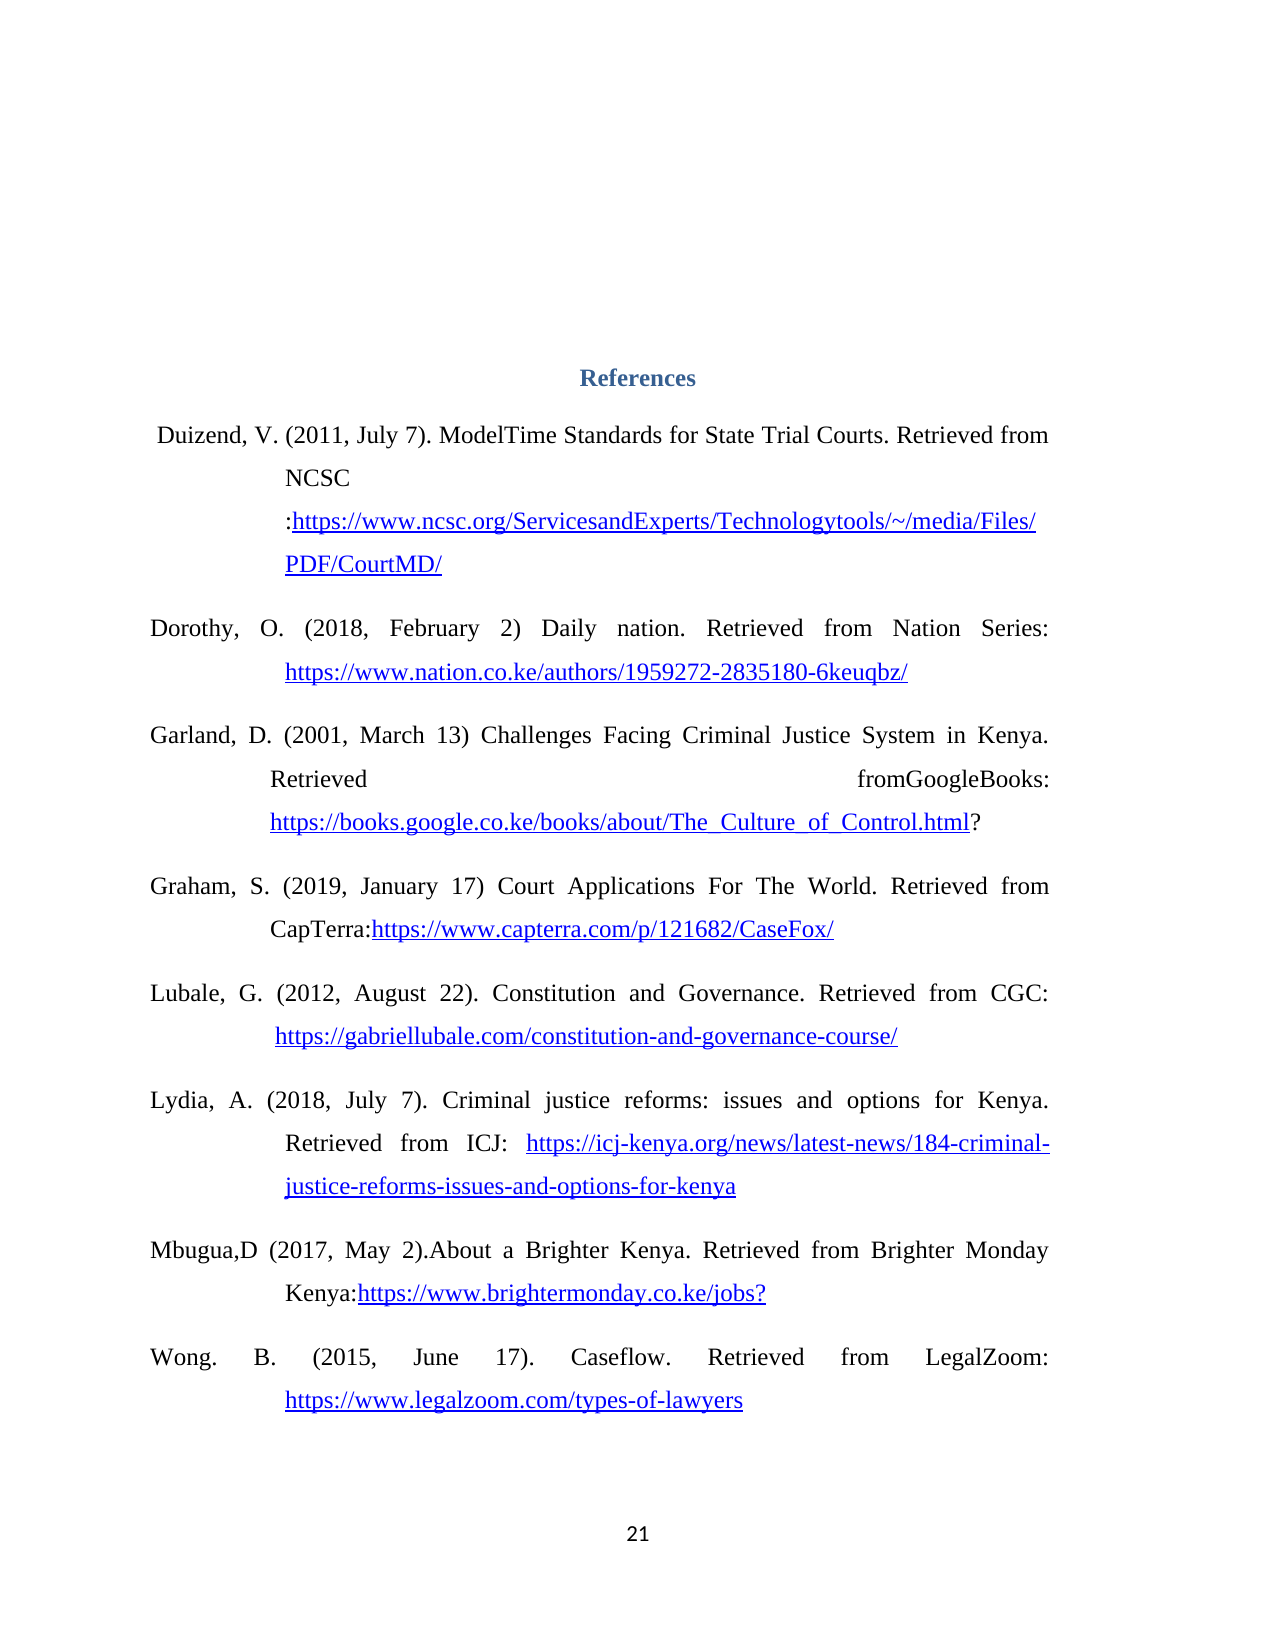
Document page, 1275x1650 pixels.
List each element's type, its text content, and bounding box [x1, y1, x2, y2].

text Lubale, G. (2012, August 22). Constitution and Governance. Retrieved from CGC: https://gabriellubale.com/constitution-and-governance-course/ [150, 978, 1050, 1050]
text Graham, S. (2019, January 17) Court Applications For The World. Retrieved from CapTerra:https://www.capterra.com/p/121682/CaseFox/ [150, 871, 1050, 943]
text Duizend, V. (2011, July 7). ModelTime Standards for State Trial Courts. Retrieved from NCSC:https://www.ncsc.org/ServicesandExperts/Technologytools/~/media/Files/PDF/CourtMD/ [150, 420, 1050, 578]
text Dorothy, O. (2018, February 2) Daily nation. Retrieved from Nation Series: https://www.nation.co.ke/authors/1959272-2835180-6keuqbz/ [150, 613, 1050, 685]
text Lydia, A. (2018, July 7). Criminal justice reforms: issues and options for Kenya. Retrieved from ICJ: https://icj-kenya.org/news/latest-news/184-criminal-justice-reforms-issues-and-options-for-kenya [150, 1085, 1050, 1200]
subtitle References [150, 363, 1125, 391]
text Wong. B. (2015, June 17). Caseflow. Retrieved from LegalZoom: https://www.legalzoom.com/types-of-lawyers [150, 1342, 1050, 1414]
text Garland, D. (2001, March 13) Challenges Facing Criminal Justice System in Kenya. Retrieved fromGoogleBooks: https://books.google.co.ke/books/about/The_Culture_of_Control.html? [150, 721, 1050, 836]
text Mbugua,D (2017, May 2).About a Brighter Kenya. Retrieved from Brighter Monday Kenya:https://www.brightermonday.co.ke/jobs? [150, 1235, 1050, 1307]
